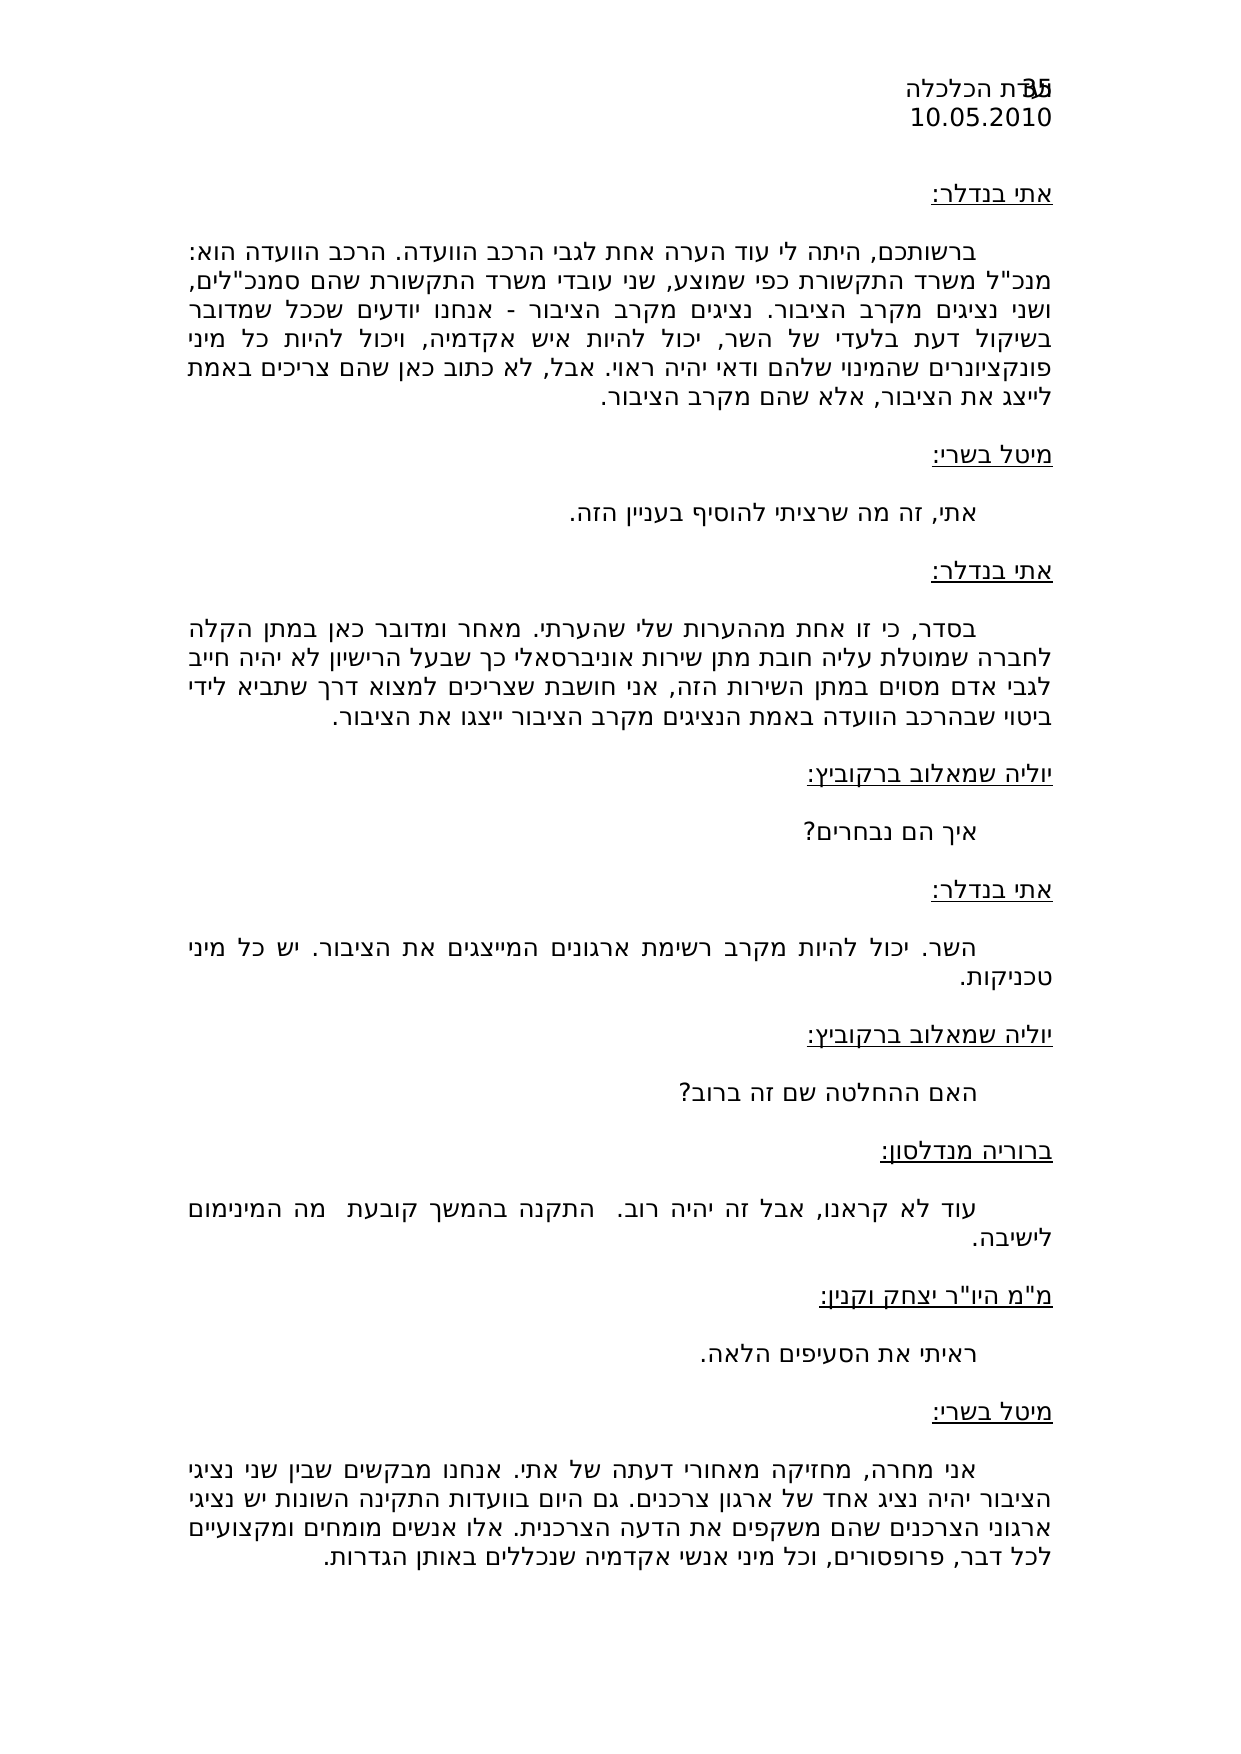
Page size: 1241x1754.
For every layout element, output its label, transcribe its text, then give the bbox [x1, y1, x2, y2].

text ראיתי את הסעיפים הלאה. [187, 1339, 1053, 1368]
text ברוריה מנדלסון: [187, 1136, 1053, 1165]
text עוד לא קראנו, אבל זה יהיה רוב. התקנה בהמשך קובעת מה המינימום לישיבה. [187, 1194, 1053, 1252]
text אתי בנדלר: [187, 875, 1053, 904]
text בסדר, כי זו אחת מההערות שלי שהערתי. מאחר ומדובר כאן במתן הקלה לחברה שמוטלת עליה חובת מתן שירות אוניברסאלי כך שבעל הרישיון לא יהיה חייב לגבי אדם מסוים במתן השירות הזה, אני חושבת שצריכים למצוא דרך שתביא לידי ביטוי שבהרכב הוועדה באמת הנציגים מקרב הציבור ייצגו את הציבור. [187, 614, 1053, 731]
text מ"מ היו"ר יצחק וקנין: [187, 1281, 1053, 1310]
text אני מחרה, מחזיקה מאחורי דעתה של אתי. אנחנו מבקשים שבין שני נציגי הציבור יהיה נציג אחד של ארגון צרכנים. גם היום בוועדות התקינה השונות יש נציגי ארגוני הצרכנים שהם משקפים את הדעה הצרכנית. אלו אנשים מומחים ומקצועיים לכל דבר, פרופסורים, וכל מיני אנשי אקדמיה שנכללים באותן הגדרות. [187, 1455, 1053, 1572]
text אתי, זה מה שרציתי להוסיף בעניין הזה. [187, 498, 1053, 527]
text יוליה שמאלוב ברקוביץ: [187, 1020, 1053, 1049]
text האם ההחלטה שם זה ברוב? [187, 1078, 1053, 1107]
text מיטל בשרי: [187, 1397, 1053, 1426]
text השר. יכול להיות מקרב רשימת ארגונים המייצגים את הציבור. יש כל מיני טכניקות. [187, 933, 1053, 992]
text מיטל בשרי: [187, 440, 1053, 469]
text איך הם נבחרים? [187, 817, 1053, 847]
text יוליה שמאלוב ברקוביץ: [187, 759, 1053, 789]
text ברשותכם, היתה לי עוד הערה אחת לגבי הרכב הוועדה. הרכב הוועדה הוא: מנכ"ל משרד התקשורת כפי שמוצע, שני עובדי משרד התקשורת שהם סמנכ"לים, ושני נציגים מקרב הציבור. נציגים מקרב הציבור - אנחנו יודעים שככל שמדובר בשיקול דעת בלעדי של השר, יכול להיות איש אקדמיה, ויכול להיות כל מיני פונקציונרים שהמינוי שלהם ודאי יהיה ראוי. אבל, לא כתוב כאן שהם צריכים באמת לייצג את הציבור, אלא שהם מקרב הציבור. [187, 237, 1053, 412]
text אתי בנדלר: [187, 556, 1053, 585]
text אתי בנדלר: [187, 179, 1053, 208]
